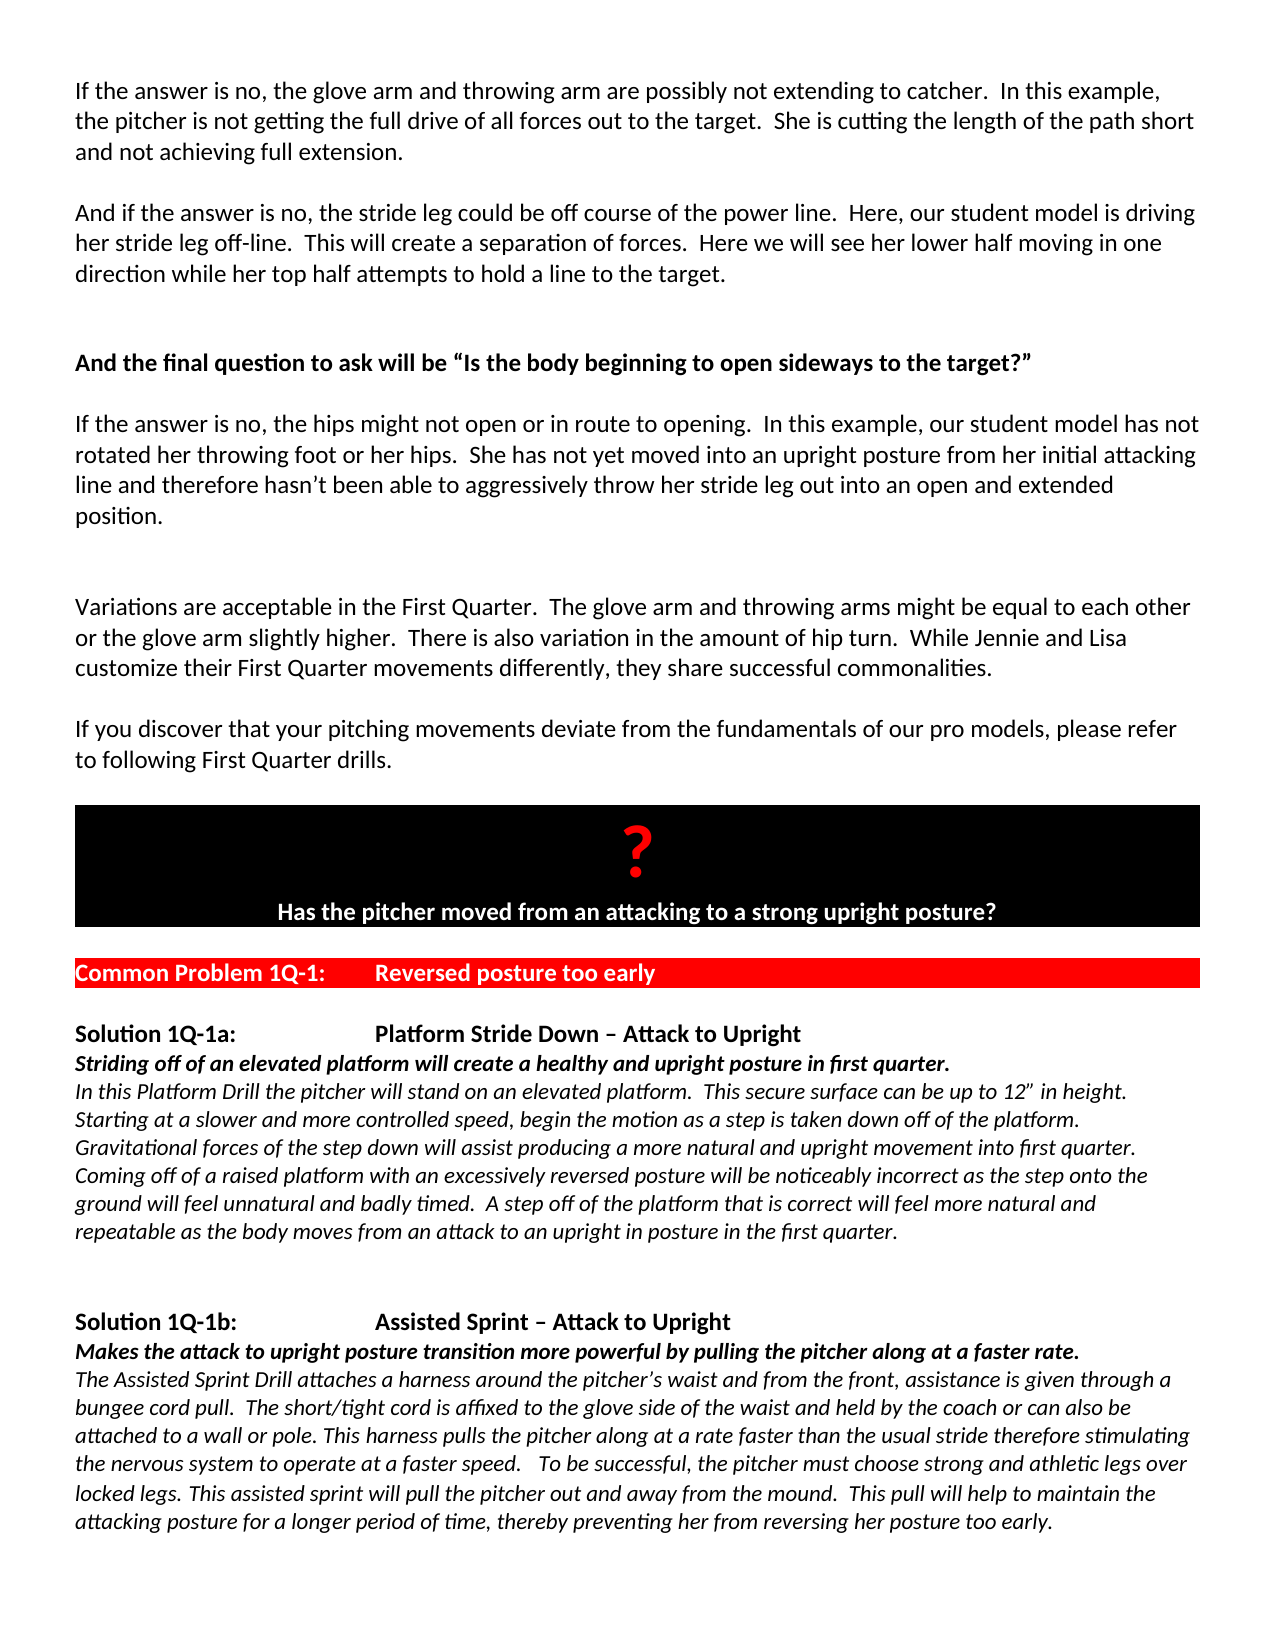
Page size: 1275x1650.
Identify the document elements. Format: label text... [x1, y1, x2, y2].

text Variations are acceptable in the First Quarter. The glove arm and throwing arms might be equal to each other or the glove arm slightly higher. There is also variation in the amount of hip turn. While Jennie and Lisa customize their First Quarter movements differently, they share successful commonalities. [75, 591, 1200, 683]
text The Assisted Sprint Drill attaches a harness around the pitcher’s waist and from the front, assistance is given through a bungee cord pull. The short/tight cord is affixed to the glove side of the waist and held by the coach or can also be attached to a wall or pole. This harness pulls the pitcher along at a rate faster than the usual stride therefore stimulating the nervous system to operate at a faster speed. To be successful, the pitcher must choose strong and athletic legs over locked legs. This assisted sprint will pull the pitcher out and away from the mound. This pull will help to maintain the attacking posture for a longer period of time, thereby preventing her from reversing her posture too early. [75, 1365, 1200, 1536]
text And if the answer is no, the stride leg could be off course of the power line. Here, our student model is driving her stride leg off-line. This will create a separation of forces. Here we will see her lower half moving in one direction while her top half attempts to hold a line to the target. [75, 197, 1200, 289]
text Makes the attack to upright posture transition more powerful by pulling the pitcher along at a faster rate. [75, 1337, 1200, 1365]
text ? [75, 805, 1200, 897]
text Striding off of an elevated platform will create a healthy and upright posture in first quarter. [75, 1049, 1200, 1077]
text Solution 1Q-1a: Platform Stride Down – Attack to Upright [75, 1019, 1200, 1049]
text And the final question to ask will be “Is the body beginning to open sideways to the target?” [75, 347, 1200, 378]
text Solution 1Q-1b: Assisted Sprint – Attack to Upright [75, 1306, 1200, 1337]
text Has the pitcher moved from an attacking to a strong upright posture? [75, 897, 1200, 927]
text If the answer is no, the glove arm and throwing arm are possibly not extending to catcher. In this example, the pitcher is not getting the full drive of all forces out to the target. She is cutting the length of the path short and not achieving full extension. [75, 75, 1200, 167]
text Common Problem 1Q-1: Reversed posture too early [75, 958, 1200, 988]
text If the answer is no, the hips might not open or in route to opening. In this example, our student model has not rotated her throwing foot or her hips. She has not yet moved into an upright posture from her initial attacking line and therefore hasn’t been able to aggressively throw her stride leg out into an open and extended position. [75, 408, 1200, 530]
text In this Platform Drill the pitcher will stand on an elevated platform. This secure surface can be up to 12” in height. Starting at a slower and more controlled speed, begin the motion as a step is taken down off of the platform. Gravitational forces of the step down will assist producing a more natural and upright movement into first quarter. Coming off of a raised platform with an excessively reversed posture will be noticeably incorrect as the step onto the ground will feel unnatural and badly timed. A step off of the platform that is correct will feel more natural and repeatable as the body moves from an attack to an upright in posture in the first quarter. [75, 1077, 1200, 1245]
text If you discover that your pitching movements deviate from the fundamentals of our pro models, please refer to following First Quarter drills. [75, 713, 1200, 774]
